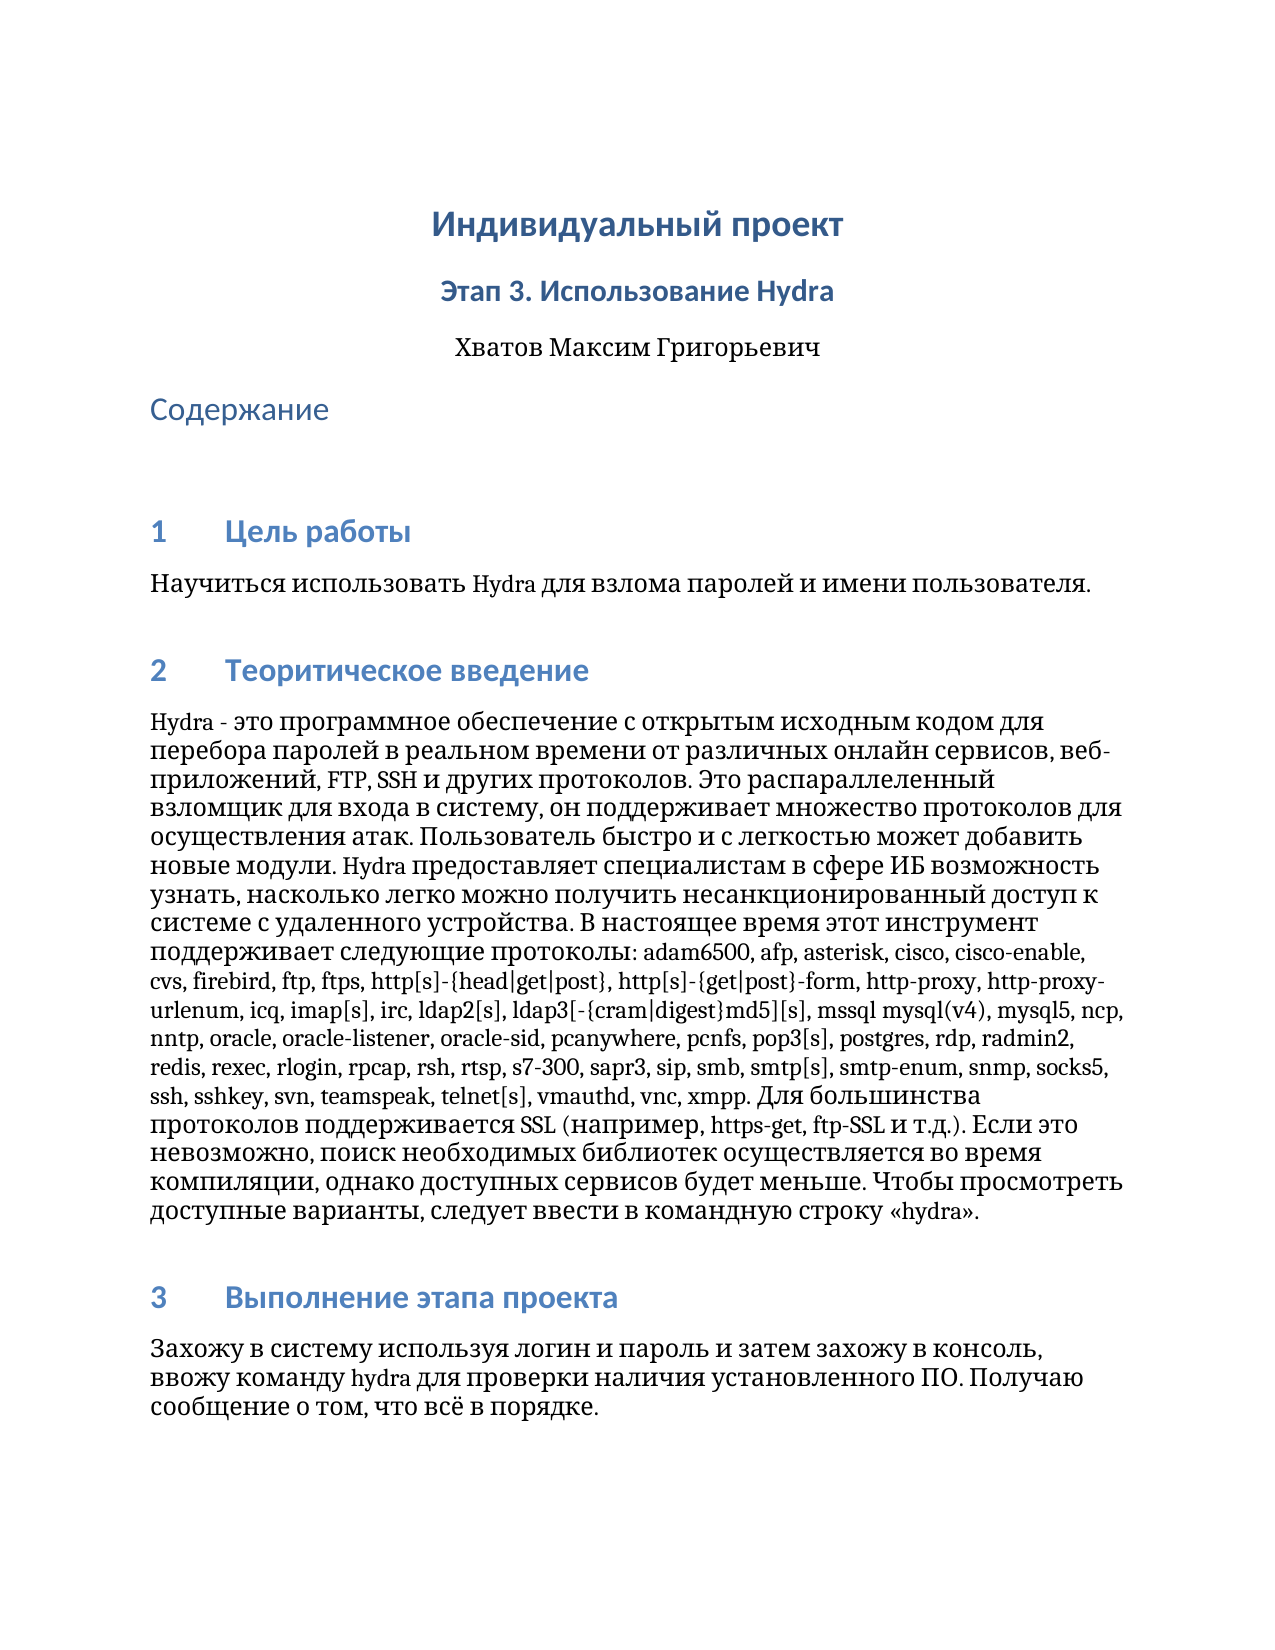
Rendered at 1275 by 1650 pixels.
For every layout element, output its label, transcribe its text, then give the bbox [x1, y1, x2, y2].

subtitle 3 Выполнение этапа проекта [150, 1276, 1125, 1316]
subtitle 1 Цель работы [150, 510, 1125, 551]
title Индивидуальный проект [150, 200, 1125, 246]
subtitle Этап 3. Использование Hydra [150, 271, 1125, 309]
text Захожу в систему используя логин и пароль и затем захожу в консоль, ввожу команду hydra для проверки наличия установленного ПО. Получаю сообщение о том, что всё в порядке. [150, 1335, 1125, 1421]
text Хватов Максим Григорьевич [150, 334, 1125, 363]
text Научиться использовать Hydra для взлома паролей и имени пользователя. [150, 570, 1125, 599]
subtitle 2 Теоритическое введение [150, 649, 1125, 689]
text Hydra - это программное обеспечение с открытым исходным кодом для перебора паролей в реальном времени от различных онлайн сервисов, веб-приложений, FTP, SSH и других протоколов. Это распараллеленный взломщик для входа в систему, он поддерживает множество протоколов для осуществления атак. Пользователь быстро и с легкостью может добавить новые модули. Hydra предоставляет специалистам в сфере ИБ возможность узнать, насколько легко можно получить несанкционированный доступ к системе с удаленного устройства. В настоящее время этот инструмент поддерживает следующие протоколы: adam6500, afp, asterisk, cisco, cisco-enable, cvs, firebird, ftp, ftps, http[s]-{head|get|post}, http[s]-{get|post}-form, http-proxy, http-proxy-urlenum, icq, imap[s], irc, ldap2[s], ldap3[-{cram|digest}md5][s], mssql mysql(v4), mysql5, ncp, nntp, oracle, oracle-listener, oracle-sid, pcanywhere, pcnfs, pop3[s], postgres, rdp, radmin2, redis, rexec, rlogin, rpcap, rsh, rtsp, s7-300, sapr3, sip, smb, smtp[s], smtp-enum, snmp, socks5, ssh, sshkey, svn, teamspeak, telnet[s], vmauthd, vnc, xmpp. Для большинства протоколов поддерживается SSL (например, https-get, ftp-SSL и т.д.). Если это невозможно, поиск необходимых библиотек осуществляется во время компиляции, однако доступных сервисов будет меньше. Чтобы просмотреть доступные варианты, следует ввести в командную строку «hydra». [150, 708, 1125, 1226]
